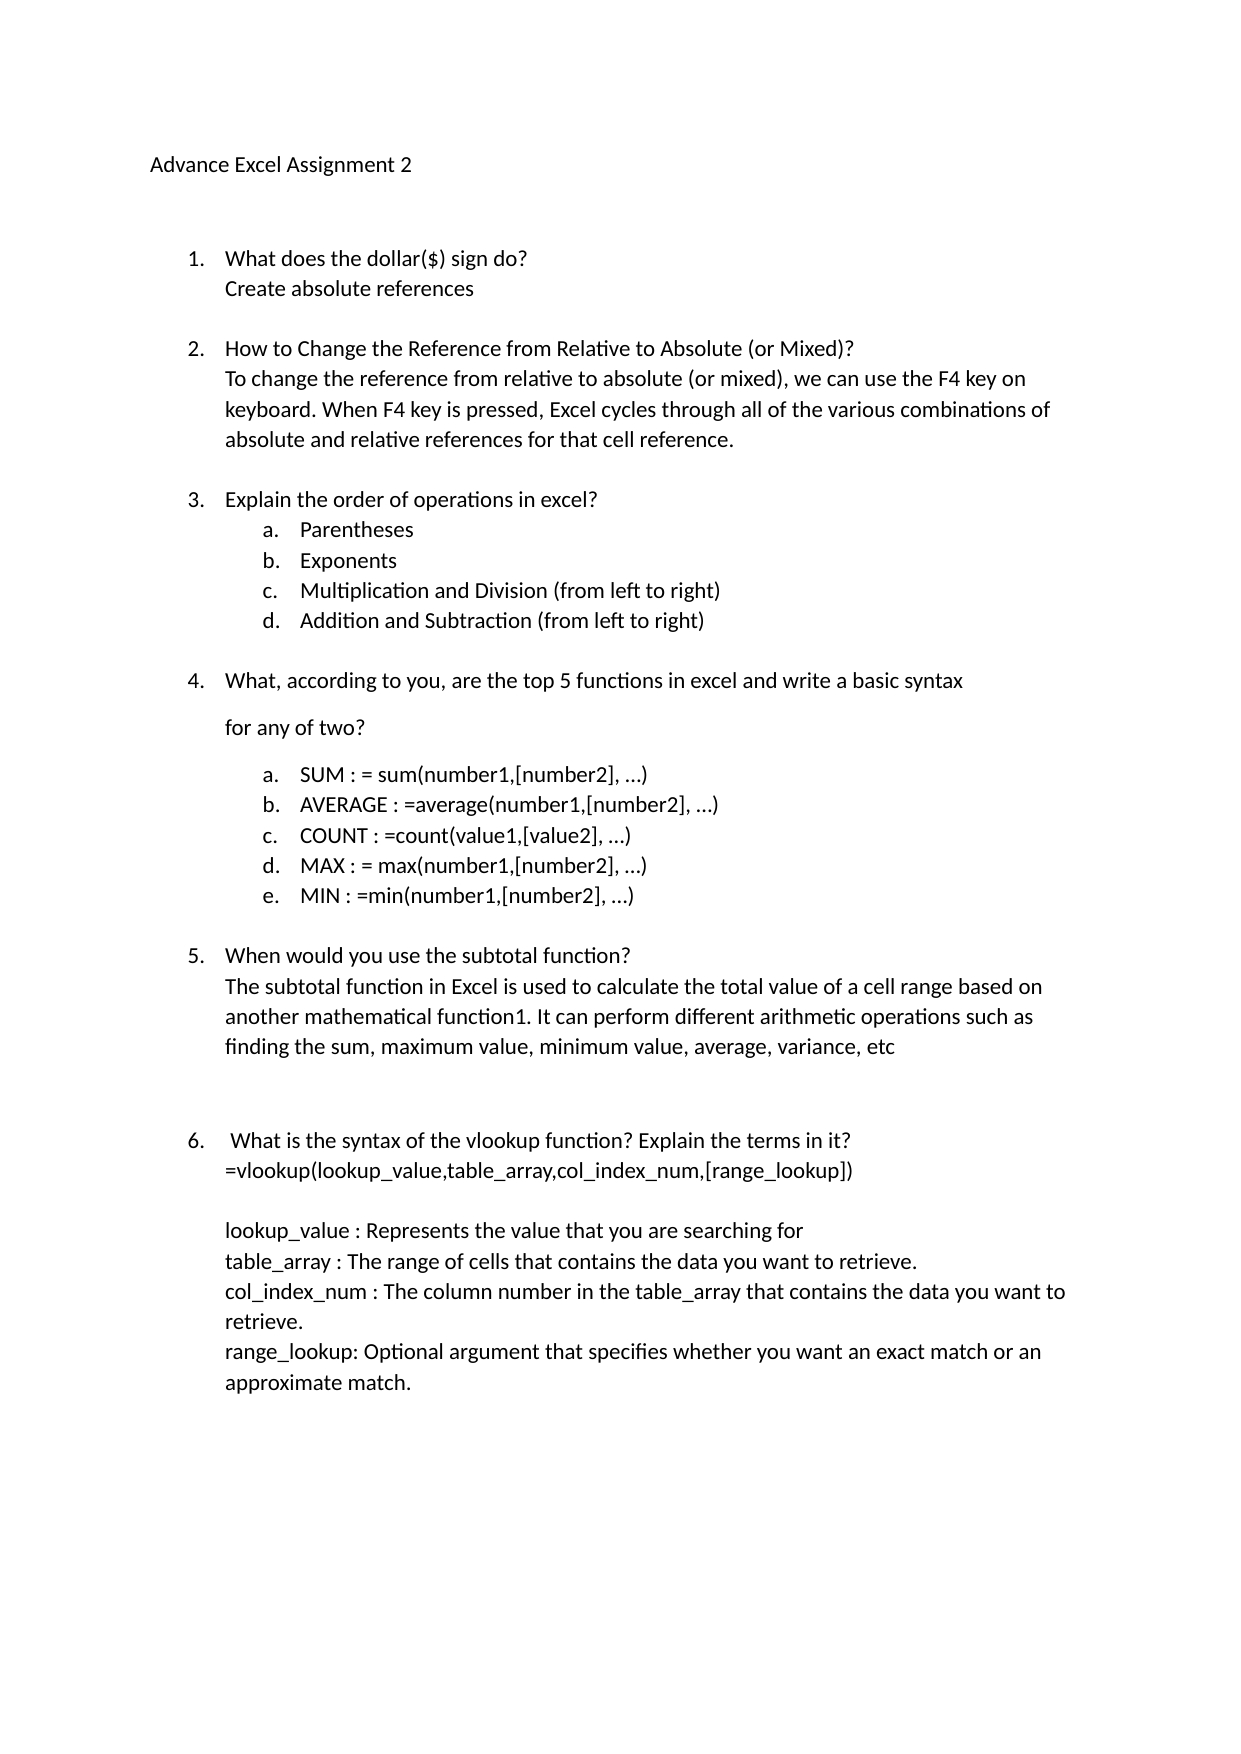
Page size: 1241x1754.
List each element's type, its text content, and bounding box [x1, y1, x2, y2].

list Multiplication and Division (from left to right) [262, 576, 1090, 604]
list The subtotal function in Excel is used to calculate the total value of a cell range based on another mathematical function1. It can perform different arithmetic operations such as finding the sum, maximum value, minimum value, average, variance, etc [225, 972, 1090, 1060]
list What is the syntax of the vlookup function? Explain the terms in it? [187, 1126, 1090, 1154]
list MIN : =min(number1,[number2], …) [262, 881, 1090, 909]
list When would you use the subtotal function? [187, 942, 1090, 970]
list col_index_num : The column number in the table_array that contains the data you want to retrieve. [225, 1277, 1090, 1335]
list range_lookup: Optional argument that specifies whether you want an exact match or an approximate match. [225, 1337, 1090, 1396]
list Create absolute references [225, 274, 1090, 302]
text Advance Excel Assignment 2 [150, 150, 1090, 178]
list SUM : = sum(number1,[number2], …) [262, 760, 1090, 788]
list =vlookup(lookup_value,table_array,col_index_num,[range_lookup]) [225, 1156, 1090, 1184]
list COUNT : =count(value1,[value2], …) [262, 821, 1090, 849]
list Exponents [262, 546, 1090, 574]
list Parentheses [262, 516, 1090, 544]
list Addition and Subtraction (from left to right) [262, 606, 1090, 634]
list What does the dollar($) sign do? [187, 244, 1090, 272]
list MAX : = max(number1,[number2], …) [262, 851, 1090, 879]
text for any of two? [150, 713, 1090, 742]
list AVERAGE : =average(number1,[number2], …) [262, 791, 1090, 819]
list How to Change the Reference from Relative to Absolute (or Mixed)? [187, 334, 1090, 362]
list To change the reference from relative to absolute (or mixed), we can use the F4 key on keyboard. When F4 key is pressed, Excel cycles through all of the various combinations of absolute and relative references for that cell reference. [225, 364, 1090, 453]
list lookup_value : Represents the value that you are searching for [225, 1217, 1090, 1245]
list Explain the order of operations in excel? [187, 485, 1090, 513]
list What, according to you, are the top 5 functions in excel and write a basic syntax [187, 667, 1090, 695]
list table_array : The range of cells that contains the data you want to retrieve. [225, 1247, 1090, 1275]
